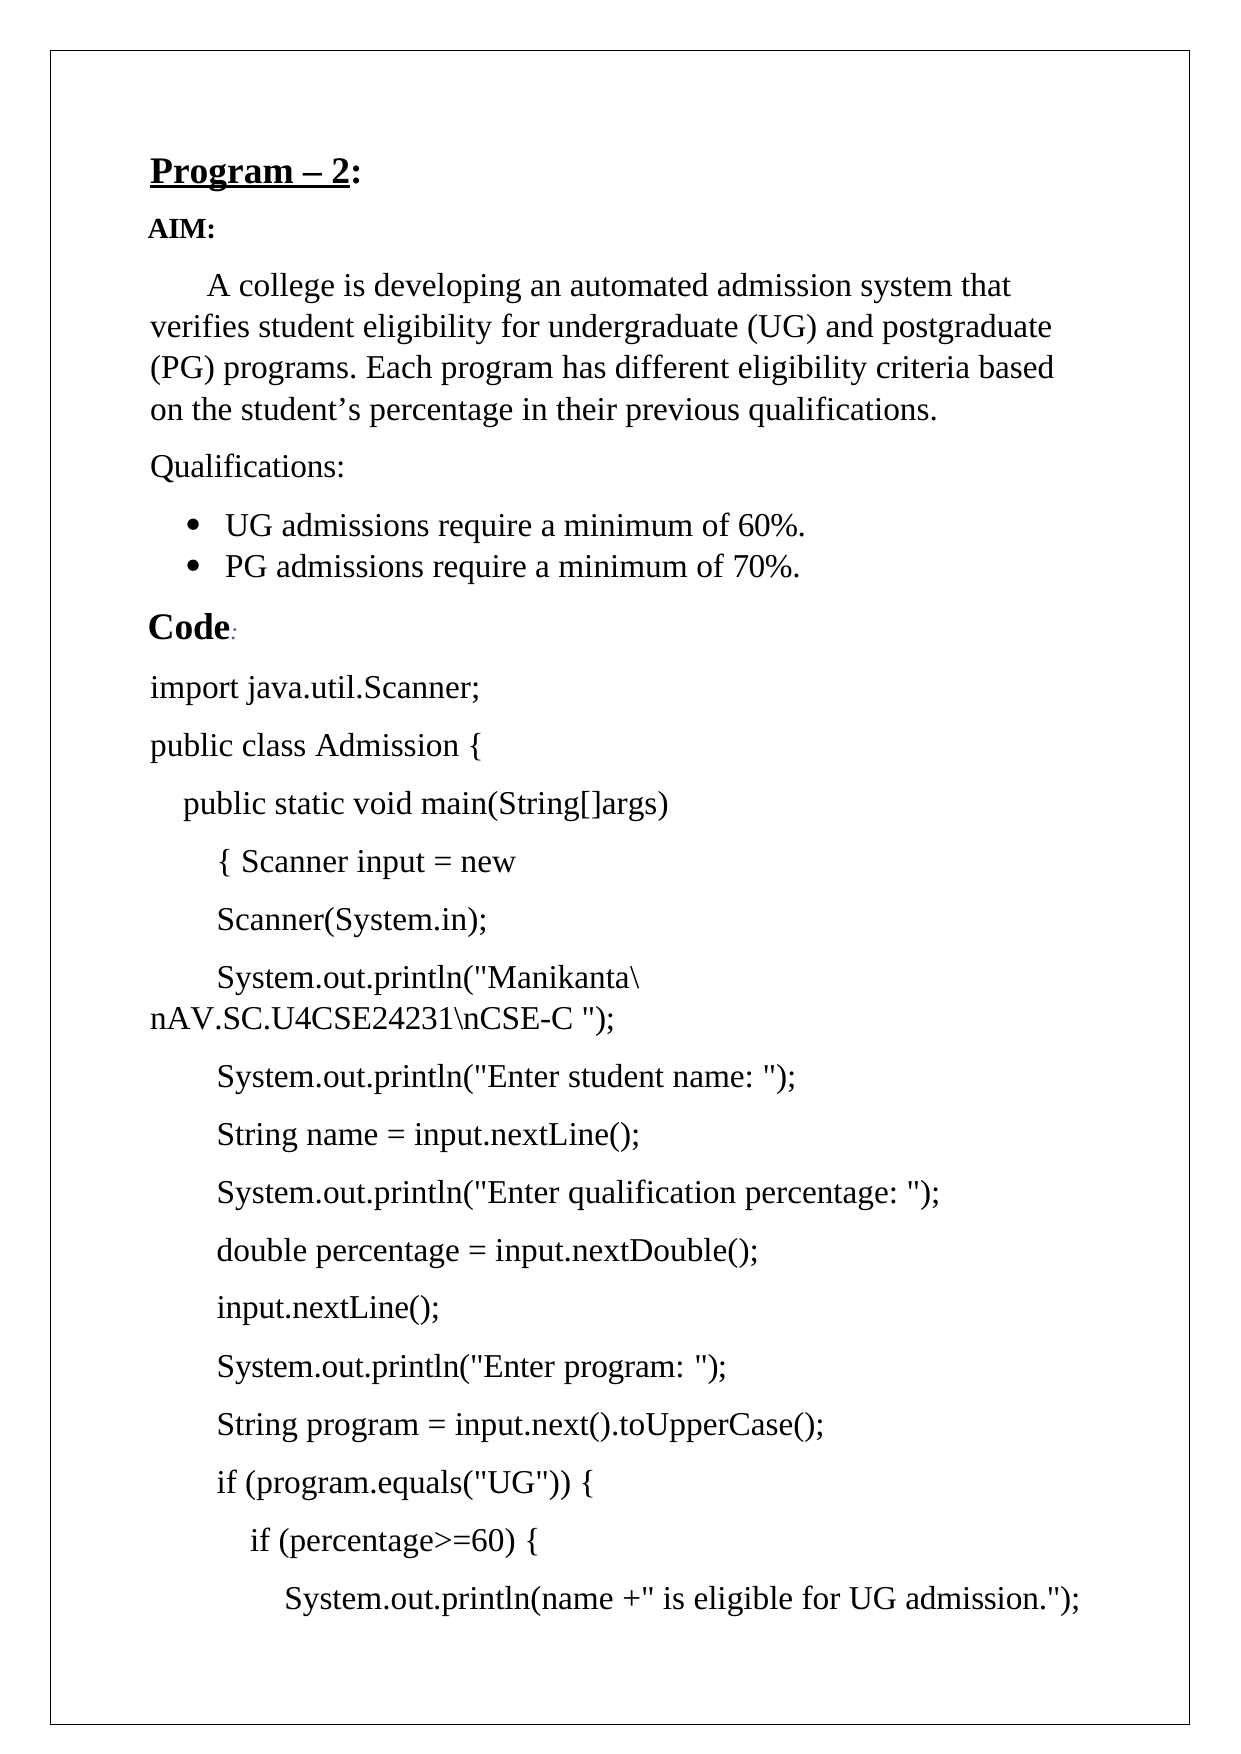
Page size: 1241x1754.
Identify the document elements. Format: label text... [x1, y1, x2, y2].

text System.out.println("Manikanta\nAV.SC.U4CSE24231\nCSE-C "); [150, 957, 802, 1037]
text public static void main(String[]args) { Scanner input = new Scanner(System.in); [183, 783, 776, 937]
list PG admissions require a minimum of 70%. [187, 546, 1152, 584]
text import java.util.Scanner; public class Admission { [150, 667, 557, 763]
text System.out.println("Enter qualification percentage: "); double percentage = input.nextDouble(); input.nextLine(); [216, 1172, 967, 1326]
text System.out.println("Enter student name: "); String name = input.nextLine(); [216, 1056, 829, 1152]
text Program – 2: [150, 148, 1152, 191]
text Qualifications: [150, 447, 1152, 485]
text System.out.println(name +" is eligible for UG admission."); [272, 1578, 1093, 1616]
text String program = input.next().toUpperCase(); if (program.equals("UG")) { [216, 1404, 829, 1500]
text A college is developing an automated admission system that verifies student eligibility for undergraduate (UG) and postgraduate (PG) programs. Each program has different eligibility criteria based on the student’s percentage in their previous qualifications. [150, 265, 1075, 427]
text System.out.println("Enter program: "); [216, 1346, 1152, 1384]
subtitle AIM: [147, 212, 1152, 245]
text if (percentage>=60) { [250, 1520, 1152, 1558]
list UG admissions require a minimum of 60%. [187, 505, 1152, 543]
subtitle Code: [147, 604, 1152, 647]
